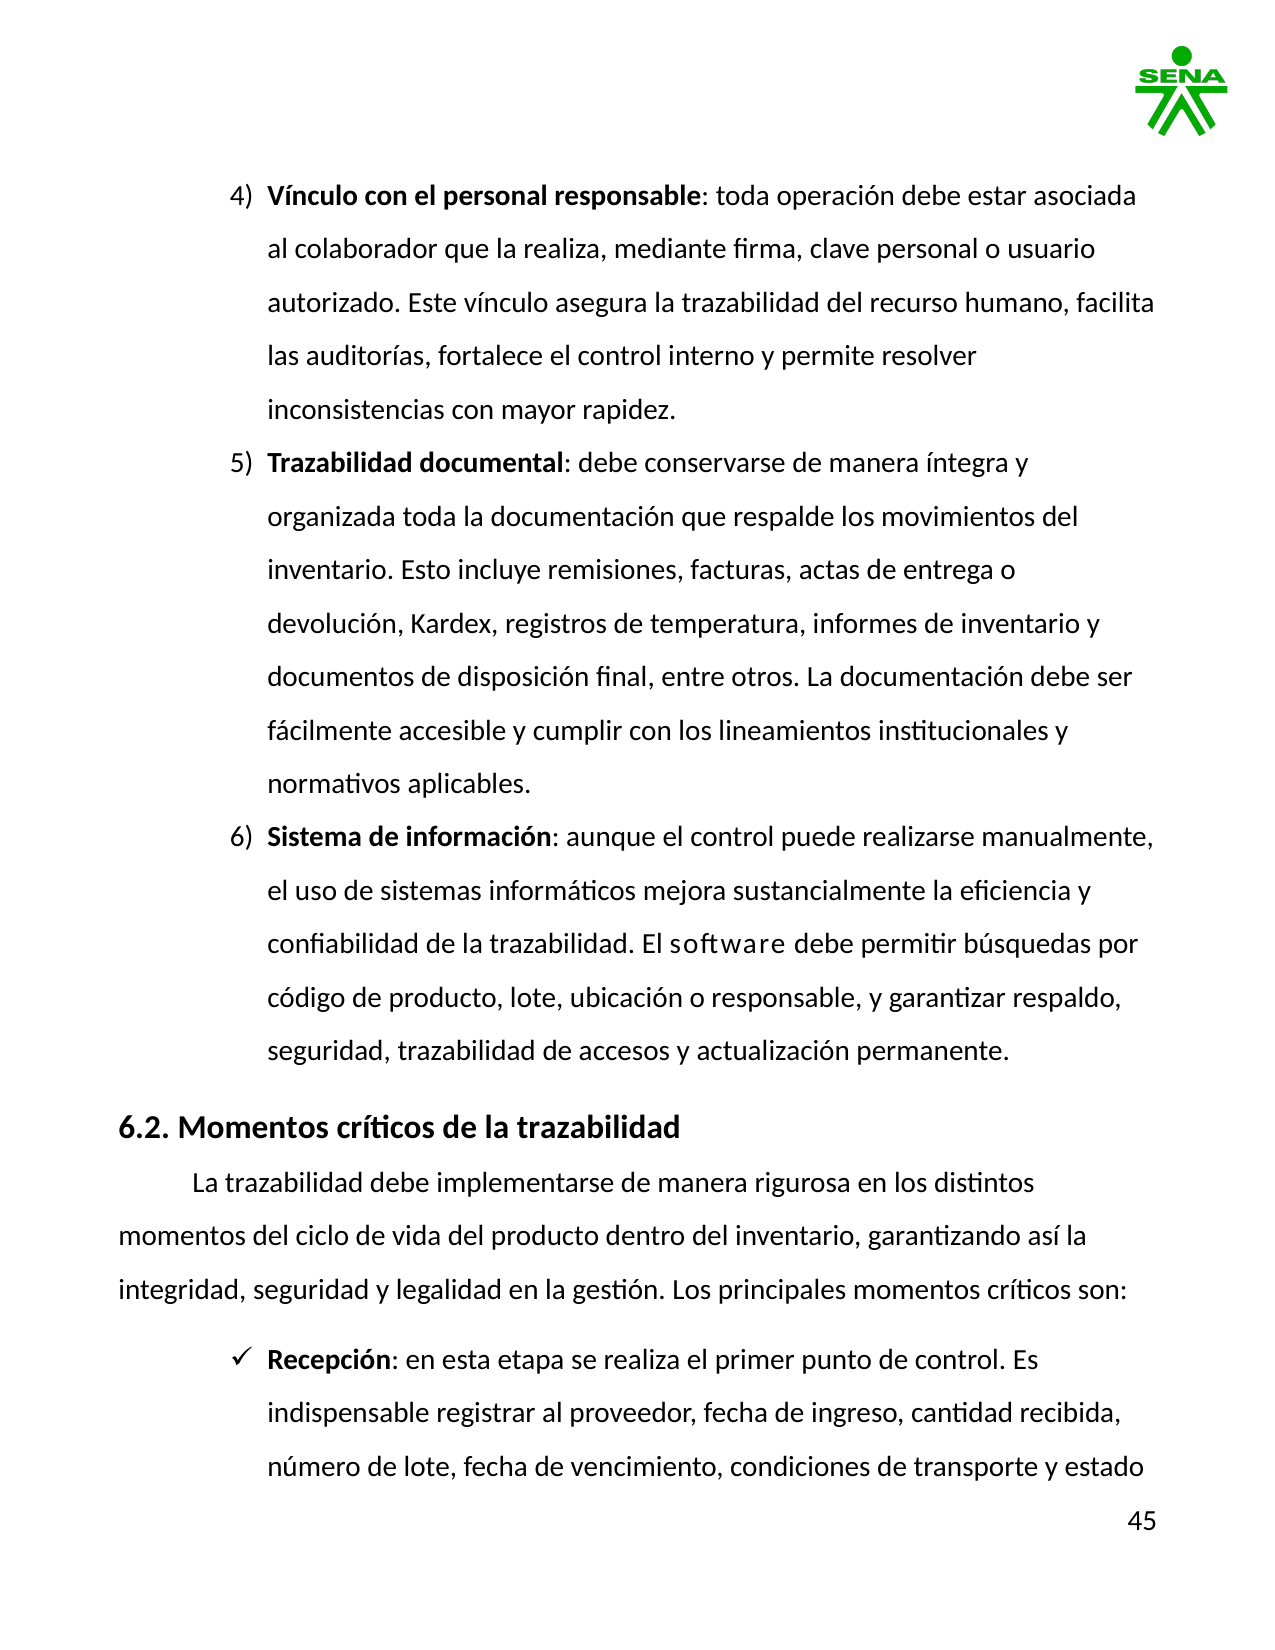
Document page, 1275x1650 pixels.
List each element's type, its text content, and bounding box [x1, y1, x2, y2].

subtitle Momentos críticos de la trazabilidad [118, 1106, 1157, 1147]
list Sistema de información: aunque el control puede realizarse manualmente, el uso de sistemas informáticos mejora sustancialmente la eficiencia y confiabilidad de la trazabilidad. El software debe permitir búsquedas por código de producto, lote, ubicación o responsable, y garantizar respaldo, seguridad, trazabilidad de accesos y actualización permanente. [229, 818, 1157, 1068]
list Trazabilidad documental: debe conservarse de manera íntegra y organizada toda la documentación que respalde los movimientos del inventario. Esto incluye remisiones, facturas, actas de entrega o devolución, Kardex, registros de temperatura, informes de inventario y documentos de disposición final, entre otros. La documentación debe ser fácilmente accesible y cumplir con los lineamientos institucionales y normativos aplicables. [229, 444, 1157, 801]
text La trazabilidad debe implementarse de manera rigurosa en los distintos momentos del ciclo de vida del producto dentro del inventario, garantizando así la integridad, seguridad y legalidad en la gestión. Los principales momentos críticos son: [118, 1164, 1157, 1306]
list Vínculo con el personal responsable: toda operación debe estar asociada al colaborador que la realiza, mediante firma, clave personal o usuario autorizado. Este vínculo asegura la trazabilidad del recurso humano, facilita las auditorías, fortalece el control interno y permite resolver inconsistencias con mayor rapidez. [229, 177, 1157, 427]
picture [1135, 46, 1228, 136]
